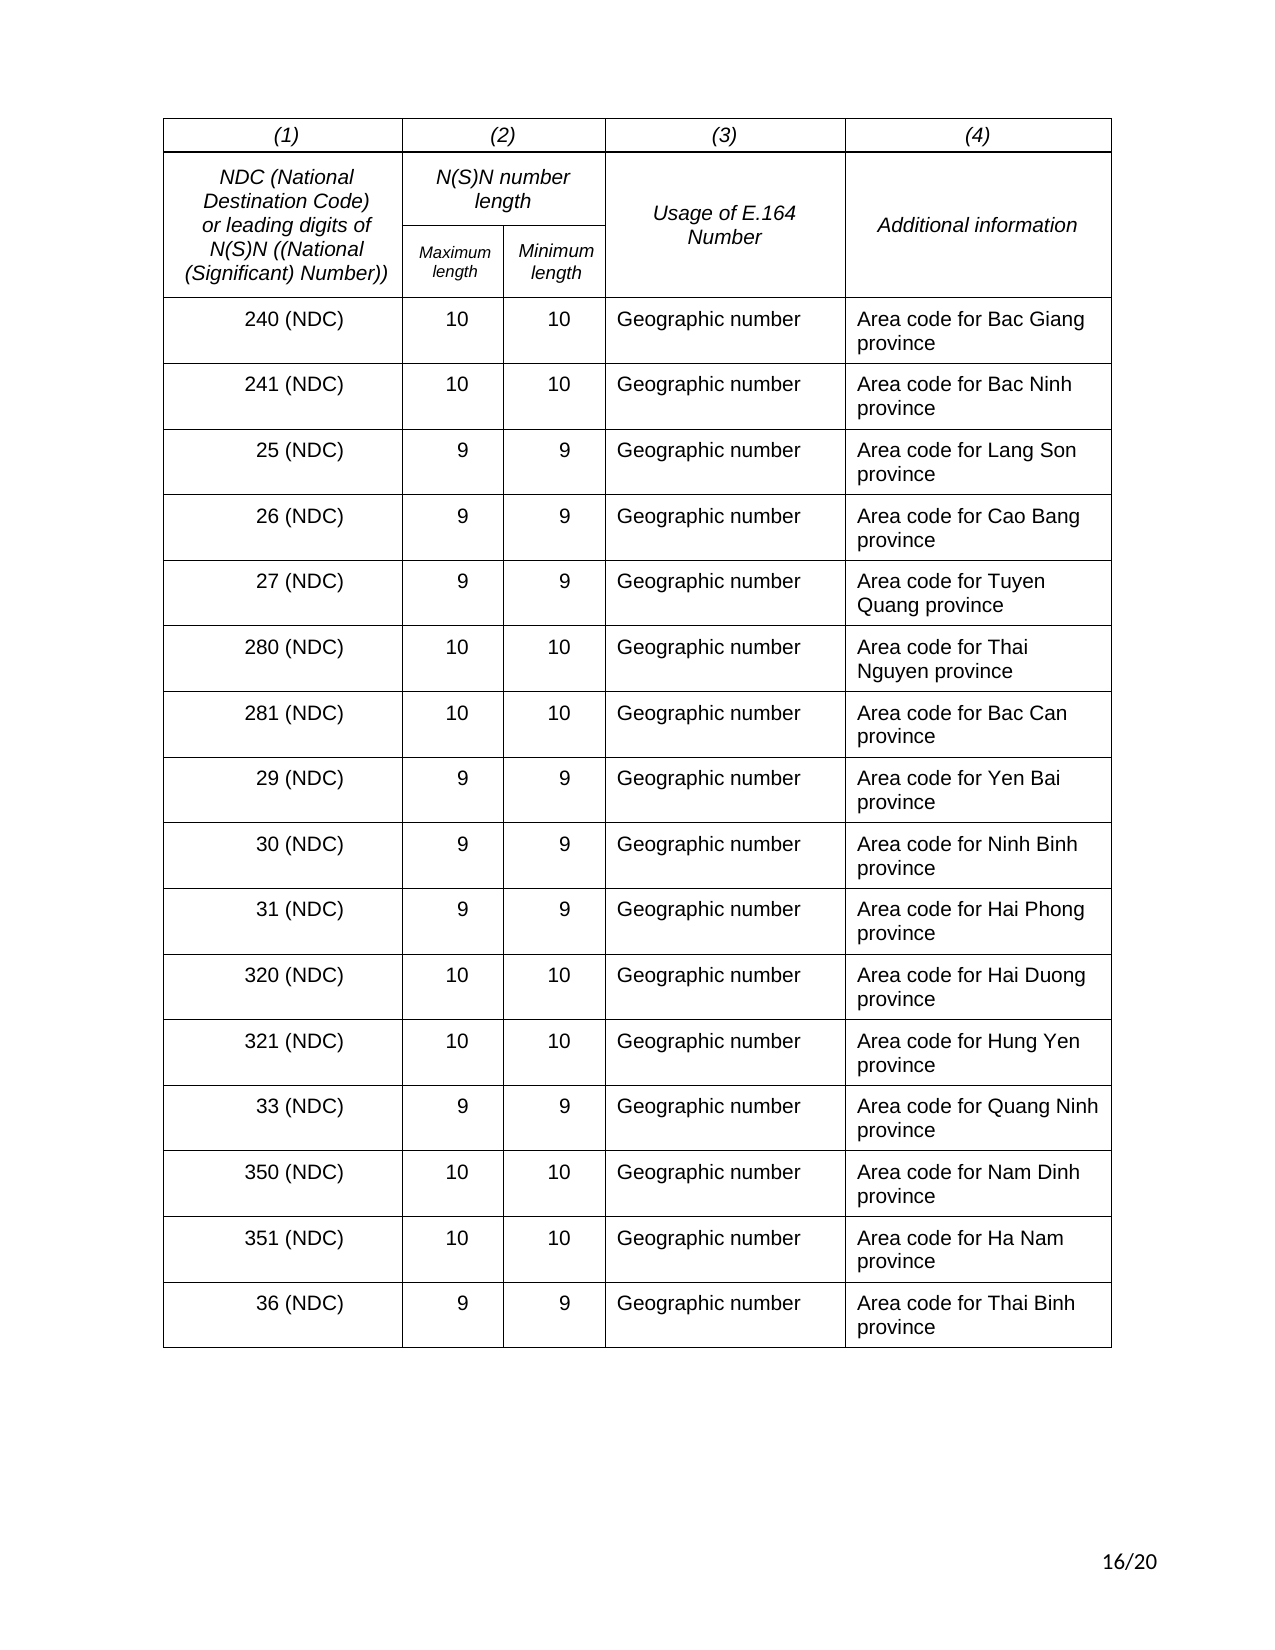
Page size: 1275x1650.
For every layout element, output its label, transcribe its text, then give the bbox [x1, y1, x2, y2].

table_cell Area code for Ha province [846, 1217, 1111, 1282]
table_cell 9 [504, 430, 605, 494]
table_cell 350 (NDC) [164, 1151, 402, 1216]
table_cell Maximum length [403, 226, 503, 297]
table_cell 9 [504, 1283, 605, 1347]
table_cell Geographic number [606, 1020, 845, 1085]
table_cell Area code for Hung Yen province [846, 1020, 1111, 1085]
table_cell Area code for Nam Dinh province [846, 1151, 1111, 1216]
table_cell Area code for Quang Ninh province [846, 1086, 1111, 1150]
table_cell Geographic number [606, 1217, 845, 1282]
table_cell 281 (NDC) [164, 692, 402, 757]
table_cell Geographic number [606, 1086, 845, 1150]
table_cell Area code for Lang Son province [846, 430, 1111, 494]
table_cell Geographic number [606, 823, 845, 888]
table_cell 10 [504, 626, 605, 691]
table_cell Area code for Yen Bai province [846, 758, 1111, 822]
table_cell Area code for Hai Duong province [846, 955, 1111, 1019]
table_cell 9 [403, 495, 503, 560]
table_cell 25 (NDC) [164, 430, 402, 494]
table_header (4) [846, 119, 1111, 151]
table_header (2) [403, 119, 605, 151]
table_cell 10 [504, 364, 605, 428]
table_cell 321 (NDC) [164, 1020, 402, 1085]
table_cell Area code for Bac Can province [846, 692, 1111, 757]
table_cell Area code for Hai Phong province [846, 889, 1111, 953]
table_cell 33 (NDC) [164, 1086, 402, 1150]
table_cell Geographic number [606, 758, 845, 822]
table_cell 9 [504, 889, 605, 953]
table_cell Geographic number [606, 1151, 845, 1216]
table_cell 9 [403, 1086, 503, 1150]
table_cell 26 (NDC) [164, 495, 402, 560]
table_cell 9 [403, 430, 503, 494]
table_cell 10 [403, 955, 503, 1019]
table_cell 30 (NDC) [164, 823, 402, 888]
table_cell Geographic number [606, 364, 845, 428]
table_cell 10 [504, 298, 605, 363]
table_cell Geographic number [606, 626, 845, 691]
table_cell Minimum length [504, 226, 605, 297]
table_cell Area code for Bac Ninh province [846, 364, 1111, 428]
table_cell Area code for Ninh Binh province [846, 823, 1111, 888]
table_cell Area code for Bac Giang province [846, 298, 1111, 363]
table_cell 10 [403, 1020, 503, 1085]
table_cell 10 [504, 1151, 605, 1216]
table_cell 10 [403, 1151, 503, 1216]
table_cell Geographic number [606, 1283, 845, 1347]
table_cell Area code for Thai Nguyen province [846, 626, 1111, 691]
table_cell 36 (NDC) [164, 1283, 402, 1347]
table_cell 320 (NDC) [164, 955, 402, 1019]
table_cell 10 [403, 298, 503, 363]
table_cell Geographic number [606, 889, 845, 953]
table_cell Geographic number [606, 495, 845, 560]
table_cell Geographic number [606, 955, 845, 1019]
table_cell 10 [504, 955, 605, 1019]
table_cell 9 [504, 561, 605, 625]
table_cell 9 [403, 823, 503, 888]
table_cell 351 (NDC) [164, 1217, 402, 1282]
table_cell 10 [504, 1217, 605, 1282]
table_cell 10 [403, 692, 503, 757]
table_cell Geographic number [606, 298, 845, 363]
table_cell Area code for Cao Bang province [846, 495, 1111, 560]
table_cell 240 (NDC) [164, 298, 402, 363]
table_cell N(S)N number length [403, 153, 605, 225]
table_cell NDC (National Destination Code) or leading digits of N(S)N ((National (Significant) Number)) [164, 153, 402, 297]
table_cell 9 [504, 495, 605, 560]
table_cell 29 (NDC) [164, 758, 402, 822]
table_cell 10 [504, 1020, 605, 1085]
table_cell 10 [403, 626, 503, 691]
table_cell 10 [403, 1217, 503, 1282]
table_cell 9 [504, 823, 605, 888]
table_cell Geographic number [606, 692, 845, 757]
table_cell Geographic number [606, 430, 845, 494]
table_cell 9 [403, 758, 503, 822]
table_cell Additional information [846, 153, 1111, 297]
table_cell Usage of E.164 Number [606, 153, 845, 297]
table_cell 9 [403, 561, 503, 625]
table_cell Area code for Tuyen Quang province [846, 561, 1111, 625]
table_cell Geographic number [606, 561, 845, 625]
table_cell 9 [403, 1283, 503, 1347]
table_cell 10 [504, 692, 605, 757]
table_cell 9 [504, 758, 605, 822]
table_cell 280 (NDC) [164, 626, 402, 691]
table_cell 10 [403, 364, 503, 428]
table_header (1) [164, 119, 402, 151]
table_cell 27 (NDC) [164, 561, 402, 625]
table_cell 9 [403, 889, 503, 953]
table_cell 31 (NDC) [164, 889, 402, 953]
table_cell Area code for Thai Binh province [846, 1283, 1111, 1347]
table_header (3) [606, 119, 845, 151]
table_cell 9 [504, 1086, 605, 1150]
table_cell 241 (NDC) [164, 364, 402, 428]
